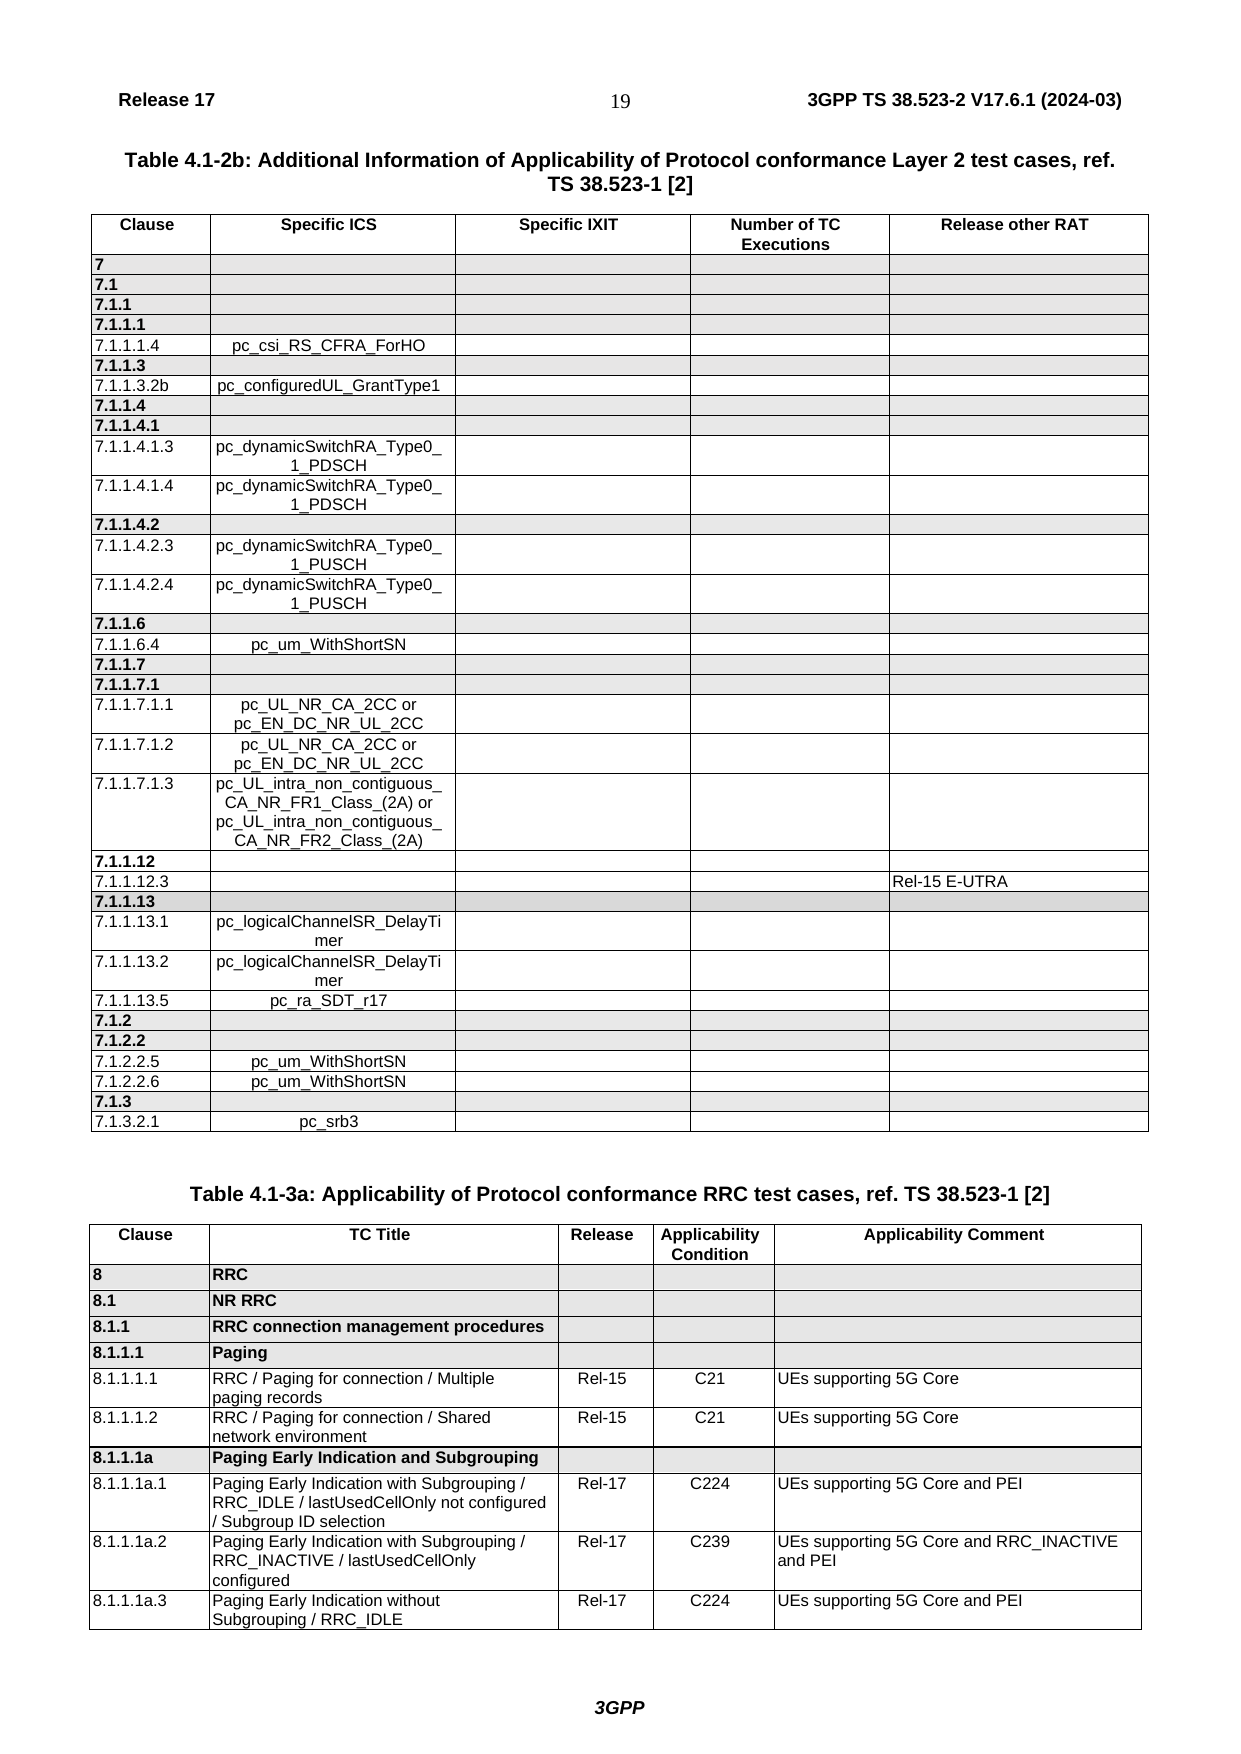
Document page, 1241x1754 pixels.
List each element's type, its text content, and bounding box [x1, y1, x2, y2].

table_cell [456, 655, 690, 674]
table_cell 7.1.1.3.2b [92, 376, 210, 395]
table_cell pc_um_WithShortSN [211, 634, 455, 653]
table_cell [890, 892, 1148, 911]
table_cell [654, 1291, 774, 1316]
table_cell [211, 275, 455, 294]
table_cell [456, 851, 690, 871]
table_cell [691, 851, 889, 871]
table_cell [456, 416, 690, 435]
table_cell [211, 872, 455, 891]
table_cell UEs supporting 5G Core and PEI [775, 1591, 1141, 1629]
table_cell [691, 1072, 889, 1091]
table_cell 7.1.2.2 [92, 1031, 210, 1050]
table_cell Paging [210, 1343, 558, 1368]
table_cell [890, 912, 1148, 950]
table_cell 7.1.1.6.4 [92, 634, 210, 653]
table_cell [456, 436, 690, 475]
text Table 4.1-3a: Applicability of Protocol conformance RRC test cases, ref. TS 38.523-1 [2] [118, 1181, 1122, 1205]
table_cell 8.1.1.1.2 [90, 1408, 209, 1446]
table_cell [691, 315, 889, 334]
table_cell [691, 356, 889, 375]
table_cell [654, 1448, 774, 1472]
table_cell 7.1.1.7.1.2 [92, 734, 210, 773]
table_cell Paging Early Indication with Subgrouping / RRC_IDLE / lastUsedCellOnly not configured / Subgroup ID selection [210, 1474, 558, 1531]
table_cell [211, 1011, 455, 1030]
table_cell [456, 1011, 690, 1030]
table_cell [691, 774, 889, 850]
table_cell 7.1.1.7.1 [92, 675, 210, 694]
table_cell 7.1.1.1.4 [92, 335, 210, 354]
table_cell [691, 872, 889, 891]
table_cell NR RRC [210, 1291, 558, 1316]
table_cell [890, 991, 1148, 1010]
table_cell [456, 872, 690, 891]
table_cell [559, 1317, 653, 1342]
table_header Release other RAT [890, 215, 1148, 253]
table_cell [691, 295, 889, 314]
table_header Specific ICS [211, 215, 455, 253]
table_header Specific IXIT [456, 215, 690, 253]
table_header Clause [92, 215, 210, 253]
table_cell 7.1.1.4.1.4 [92, 476, 210, 514]
table_cell [456, 376, 690, 395]
table_cell [456, 1072, 690, 1091]
table_cell [890, 1112, 1148, 1131]
table_cell [211, 396, 455, 415]
table_cell [890, 476, 1148, 514]
table_cell [890, 634, 1148, 653]
table_cell [456, 951, 690, 990]
table_cell [691, 535, 889, 574]
table_cell [456, 675, 690, 694]
table_cell [691, 416, 889, 435]
table_cell [654, 1317, 774, 1342]
table_cell 7.1.1.4 [92, 396, 210, 415]
table_header Applicability Comment [775, 1225, 1141, 1263]
table_cell 7.1.1.4.1.3 [92, 436, 210, 475]
table_cell 7.1.1.13.2 [92, 951, 210, 990]
table_cell C21 [654, 1369, 774, 1407]
table_cell [691, 951, 889, 990]
table_cell 7.1.1.12 [92, 851, 210, 871]
table_cell [890, 1031, 1148, 1050]
table_cell C224 [654, 1591, 774, 1629]
table_cell [211, 1031, 455, 1050]
table_cell [691, 734, 889, 773]
table_cell [691, 275, 889, 294]
table_cell [691, 255, 889, 274]
table_cell 7.1.1 [92, 295, 210, 314]
table_cell 8.1.1.1a [90, 1448, 209, 1472]
table_cell UEs supporting 5G Core and PEI [775, 1474, 1141, 1531]
table_cell Rel-15 [559, 1408, 653, 1446]
table_cell [691, 634, 889, 653]
table_cell [211, 515, 455, 534]
table_cell 7.1.3.2.1 [92, 1112, 210, 1131]
table_cell [456, 614, 690, 633]
table_cell [211, 675, 455, 694]
table_cell [890, 774, 1148, 850]
table_cell 7.1.1.4.2.3 [92, 535, 210, 574]
table_cell C21 [654, 1408, 774, 1446]
table_cell [691, 396, 889, 415]
table_cell [890, 675, 1148, 694]
table_cell 7.1.3 [92, 1092, 210, 1111]
table_cell pc_logicalChannelSR_DelayTimer [211, 912, 455, 950]
table_cell pc_ra_SDT_r17 [211, 991, 455, 1010]
table_cell [211, 315, 455, 334]
table_cell [691, 515, 889, 534]
table_cell [890, 376, 1148, 395]
table_cell 7.1.1.7.1.3 [92, 774, 210, 850]
table_cell [691, 675, 889, 694]
table_cell 8.1.1.1a.1 [90, 1474, 209, 1531]
table_cell [691, 892, 889, 911]
table_cell 7.1.1.4.2 [92, 515, 210, 534]
table_cell Paging Early Indication with Subgrouping / RRC_INACTIVE / lastUsedCellOnly configured [210, 1532, 558, 1589]
table_cell Rel-15 [559, 1369, 653, 1407]
table_cell C224 [654, 1474, 774, 1531]
table_header Release [559, 1225, 653, 1263]
table_cell [456, 295, 690, 314]
table_cell 8.1.1 [90, 1317, 209, 1342]
table_cell pc_um_WithShortSN [211, 1072, 455, 1091]
table_cell 7.1 [92, 275, 210, 294]
table_cell [775, 1448, 1141, 1472]
table_cell [456, 734, 690, 773]
table_cell [211, 1092, 455, 1111]
table_cell [890, 315, 1148, 334]
table_cell [211, 614, 455, 633]
table_cell [691, 1011, 889, 1030]
table_cell [775, 1343, 1141, 1368]
table_cell [890, 575, 1148, 613]
table_cell [456, 1092, 690, 1111]
table_cell [456, 1031, 690, 1050]
table_cell [890, 1092, 1148, 1111]
table_cell [890, 356, 1148, 375]
table_cell [691, 614, 889, 633]
table_cell [211, 356, 455, 375]
table_cell 7 [92, 255, 210, 274]
table_cell [890, 1011, 1148, 1030]
table_cell pc_dynamicSwitchRA_Type0_1_PDSCH [211, 476, 455, 514]
table_cell [890, 1051, 1148, 1071]
table_cell pc_UL_intra_non_contiguous_CA_NR_FR1_Class_(2A) or pc_UL_intra_non_contiguous_CA_NR_FR2_Class_(2A) [211, 774, 455, 850]
table_header TC Title [210, 1225, 558, 1263]
table_cell 7.1.2.2.6 [92, 1072, 210, 1091]
table_cell pc_um_WithShortSN [211, 1051, 455, 1071]
table_cell [691, 1051, 889, 1071]
table_cell [456, 774, 690, 850]
table_cell [691, 655, 889, 674]
table_cell 7.1.1.3 [92, 356, 210, 375]
table_cell 8 [90, 1265, 209, 1289]
table_cell [890, 951, 1148, 990]
table_cell [456, 991, 690, 1010]
table_cell pc_UL_NR_CA_2CC or pc_EN_DC_NR_UL_2CC [211, 695, 455, 733]
table_cell [691, 436, 889, 475]
table_cell [559, 1265, 653, 1289]
table_cell Paging Early Indication and Subgrouping [210, 1448, 558, 1472]
table_cell [890, 295, 1148, 314]
table_cell 7.1.2.2.5 [92, 1051, 210, 1071]
table_cell UEs supporting 5G Core and RRC_INACTIVE and PEI [775, 1532, 1141, 1589]
table_cell Rel-17 [559, 1532, 653, 1589]
table_cell [691, 1031, 889, 1050]
table_cell [890, 335, 1148, 354]
table_header Clause [90, 1225, 209, 1263]
table_cell 8.1.1.1.1 [90, 1369, 209, 1407]
table_cell 7.1.1.13.5 [92, 991, 210, 1010]
table_cell [456, 396, 690, 415]
table_cell 7.1.1.12.3 [92, 872, 210, 891]
table_cell [890, 255, 1148, 274]
table_cell [456, 476, 690, 514]
table_cell 7.1.1.1 [92, 315, 210, 334]
table_cell RRC [210, 1265, 558, 1289]
table_cell [456, 315, 690, 334]
table_cell pc_UL_NR_CA_2CC or pc_EN_DC_NR_UL_2CC [211, 734, 455, 773]
table_cell pc_dynamicSwitchRA_Type0_1_PUSCH [211, 535, 455, 574]
table_cell [654, 1343, 774, 1368]
table_cell [890, 614, 1148, 633]
table_cell [890, 655, 1148, 674]
table_cell 7.1.1.4.1 [92, 416, 210, 435]
table_cell [456, 634, 690, 653]
table_cell [890, 695, 1148, 733]
table_cell pc_configuredUL_GrantType1 [211, 376, 455, 395]
table_cell 8.1.1.1a.3 [90, 1591, 209, 1629]
table_cell [456, 1112, 690, 1131]
table_cell pc_srb3 [211, 1112, 455, 1131]
table_cell [456, 515, 690, 534]
table_cell [559, 1448, 653, 1472]
table_cell [211, 892, 455, 911]
table_cell 8.1.1.1a.2 [90, 1532, 209, 1589]
table_cell [211, 655, 455, 674]
table_cell [559, 1343, 653, 1368]
table_cell [775, 1291, 1141, 1316]
table_cell pc_csi_RS_CFRA_ForHO [211, 335, 455, 354]
table_cell pc_dynamicSwitchRA_Type0_1_PUSCH [211, 575, 455, 613]
table_cell 7.1.1.7 [92, 655, 210, 674]
table_cell [890, 275, 1148, 294]
table_cell [456, 1051, 690, 1071]
table_cell [691, 1092, 889, 1111]
table_cell [456, 695, 690, 733]
table_cell [691, 376, 889, 395]
table_cell [211, 851, 455, 871]
table_cell RRC / Paging for connection / Multiple paging records [210, 1369, 558, 1407]
table_header Number of TC Executions [691, 215, 889, 253]
table_cell UEs supporting 5G Core [775, 1408, 1141, 1446]
table_cell 7.1.1.6 [92, 614, 210, 633]
table_cell [890, 1072, 1148, 1091]
table_cell 7.1.1.13 [92, 892, 210, 911]
table_cell [559, 1291, 653, 1316]
table_cell [890, 515, 1148, 534]
text Table 4.1-2b: Additional Information of Applicability of Protocol conformance Layer 2 test cases, ref. TS 38.523-1 [2] [118, 147, 1122, 195]
table_cell [654, 1265, 774, 1289]
table_cell [890, 851, 1148, 871]
table_cell pc_logicalChannelSR_DelayTimer [211, 951, 455, 990]
table_cell [775, 1317, 1141, 1342]
table_cell 8.1.1.1 [90, 1343, 209, 1368]
table_cell [211, 295, 455, 314]
table_cell [691, 575, 889, 613]
table_cell [691, 1112, 889, 1131]
table_cell Paging Early Indication without Subgrouping / RRC_IDLE [210, 1591, 558, 1629]
table_cell C239 [654, 1532, 774, 1589]
table_cell [890, 396, 1148, 415]
table_cell [890, 535, 1148, 574]
table_cell [456, 535, 690, 574]
table_cell RRC / Paging for connection / Shared network environment [210, 1408, 558, 1446]
table_cell [211, 416, 455, 435]
table_cell [691, 695, 889, 733]
table_cell [456, 912, 690, 950]
table_cell [775, 1265, 1141, 1289]
table_cell [456, 575, 690, 613]
table_cell 7.1.2 [92, 1011, 210, 1030]
table_cell [890, 416, 1148, 435]
table_header Applicability Condition [654, 1225, 774, 1263]
table_cell pc_dynamicSwitchRA_Type0_1_PDSCH [211, 436, 455, 475]
table_cell [456, 892, 690, 911]
table_cell 7.1.1.7.1.1 [92, 695, 210, 733]
table_cell [456, 255, 690, 274]
table_cell Rel-15 E-UTRA [890, 872, 1148, 891]
table_cell [890, 436, 1148, 475]
table_cell UEs supporting 5G Core [775, 1369, 1141, 1407]
table_cell [456, 335, 690, 354]
table_cell [691, 991, 889, 1010]
table_cell [456, 356, 690, 375]
table_cell 7.1.1.4.2.4 [92, 575, 210, 613]
table_cell RRC connection management procedures [210, 1317, 558, 1342]
table_cell [890, 734, 1148, 773]
table_cell Rel-17 [559, 1591, 653, 1629]
table_cell [456, 275, 690, 294]
table_cell [691, 476, 889, 514]
table_cell [691, 912, 889, 950]
table_cell [691, 335, 889, 354]
table_cell 8.1 [90, 1291, 209, 1316]
table_cell [211, 255, 455, 274]
table_cell Rel-17 [559, 1474, 653, 1531]
table_cell 7.1.1.13.1 [92, 912, 210, 950]
